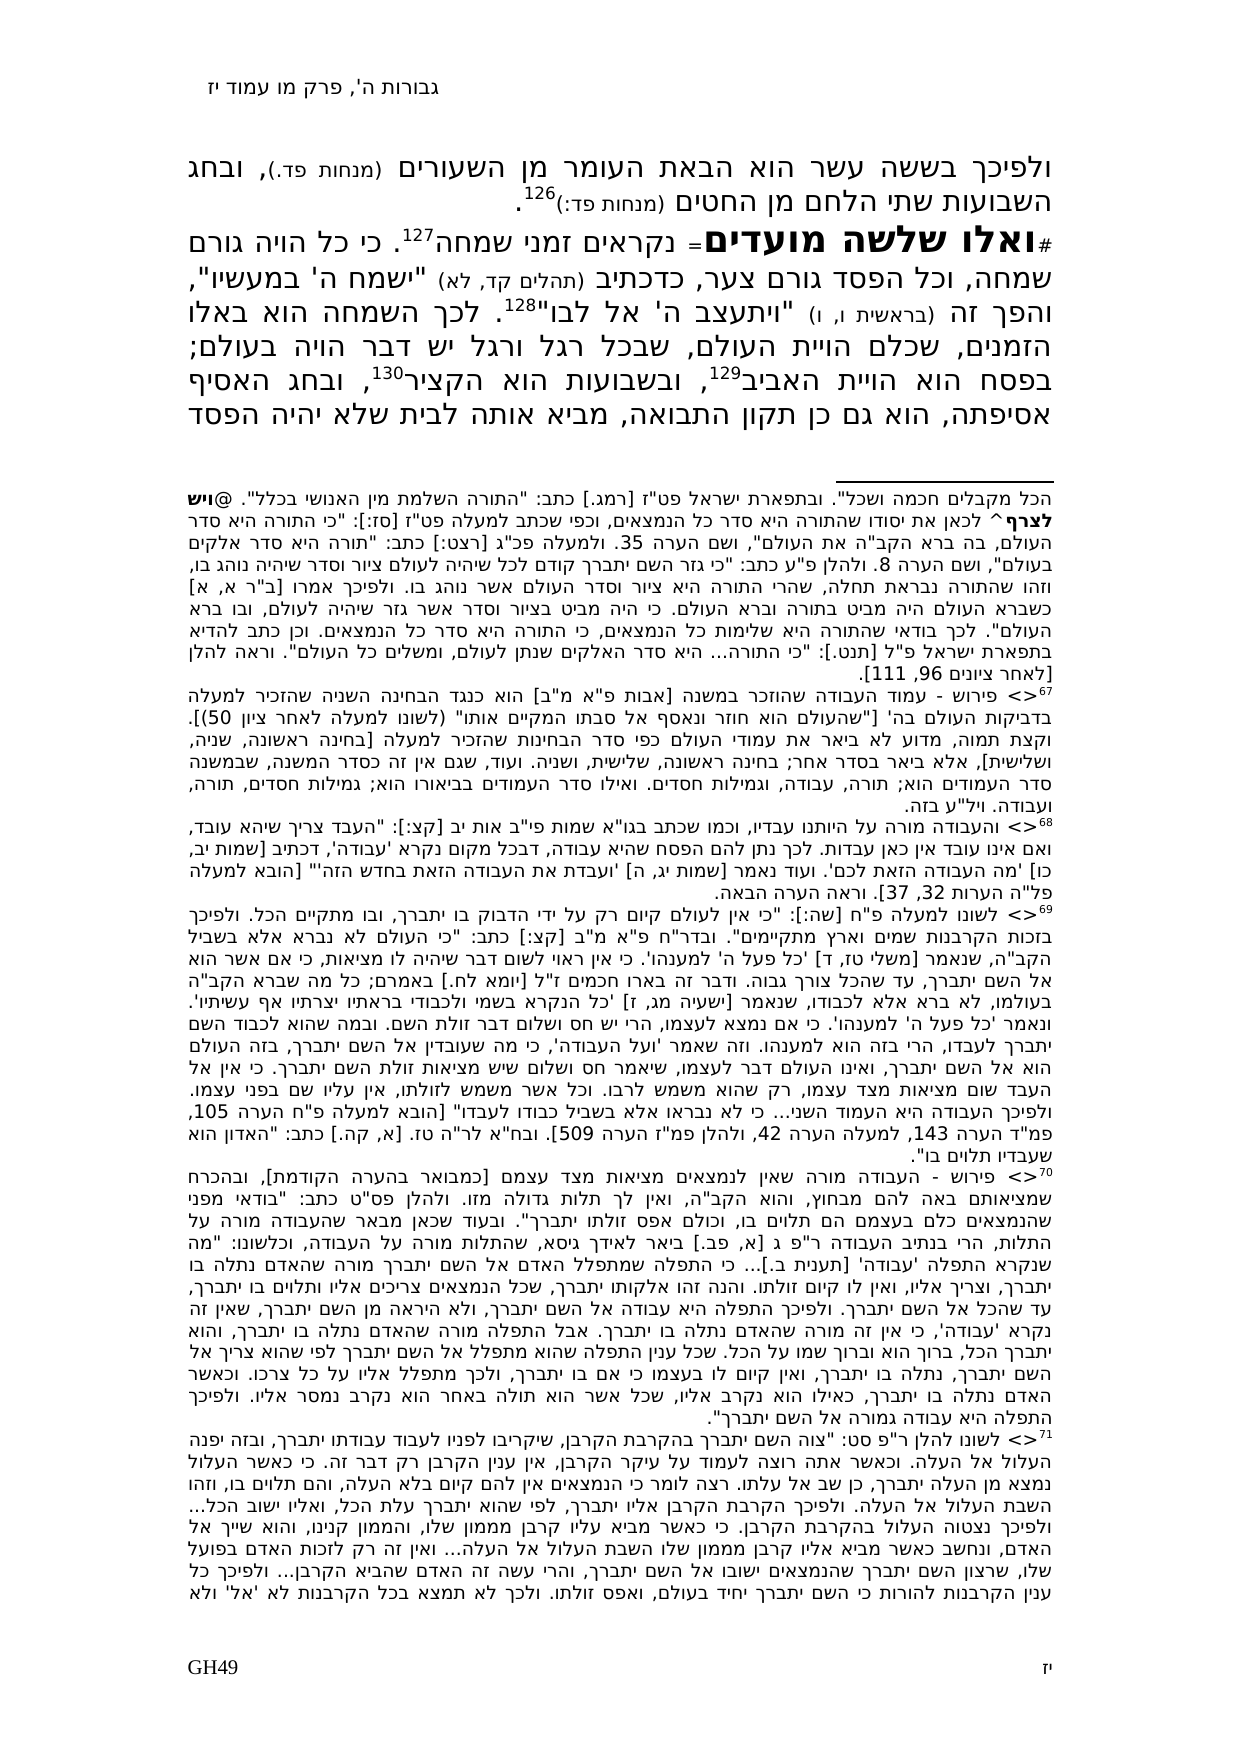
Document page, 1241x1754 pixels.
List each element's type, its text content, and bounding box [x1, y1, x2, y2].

text #ואלו שלשה מועדים= נקראים זמני שמחה. כי כל הויה גורם שמחה, וכל הפסד גורם צער, כדכתיב (תהלים קד, לא) "ישמח ה' במעשיו", והפך זה (בראשית ו, ו) "ויתעצב ה' אל לבו". לכך השמחה הוא באלו הזמנים, שכלם הויית העולם, שבכל רגל ורגל יש דבר הויה בעולם; בפסח הוא הויית האביב, ובשבועות הוא הקציר, ובחג האסיף אסיפתה, הוא גם כן תקון התבואה, מביא אותה לבית שלא יהיה הפסד לה. לכן ראוי שיהיה בהם השמחה, כי הזמן שהוא להויה נקרא זמן של שמחה. [187, 218, 1053, 431]
text #והספירה היא= מיום ששה עשר של ניסן (מנחות סה:), כי בחמשה עשר בניסן הוא חג המצות על שם האביב. ובששה עשר הוא זמן התחלת קציר שעורים, עד קציר חטים, שהוא בחג השבועות. ולפיכך בששה עשר הוא הבאת העומר מן השעורים (מנחות פד.), ובחג השבועות שתי הלחם מן החטים (מנחות פד:). [187, 150, 1053, 218]
